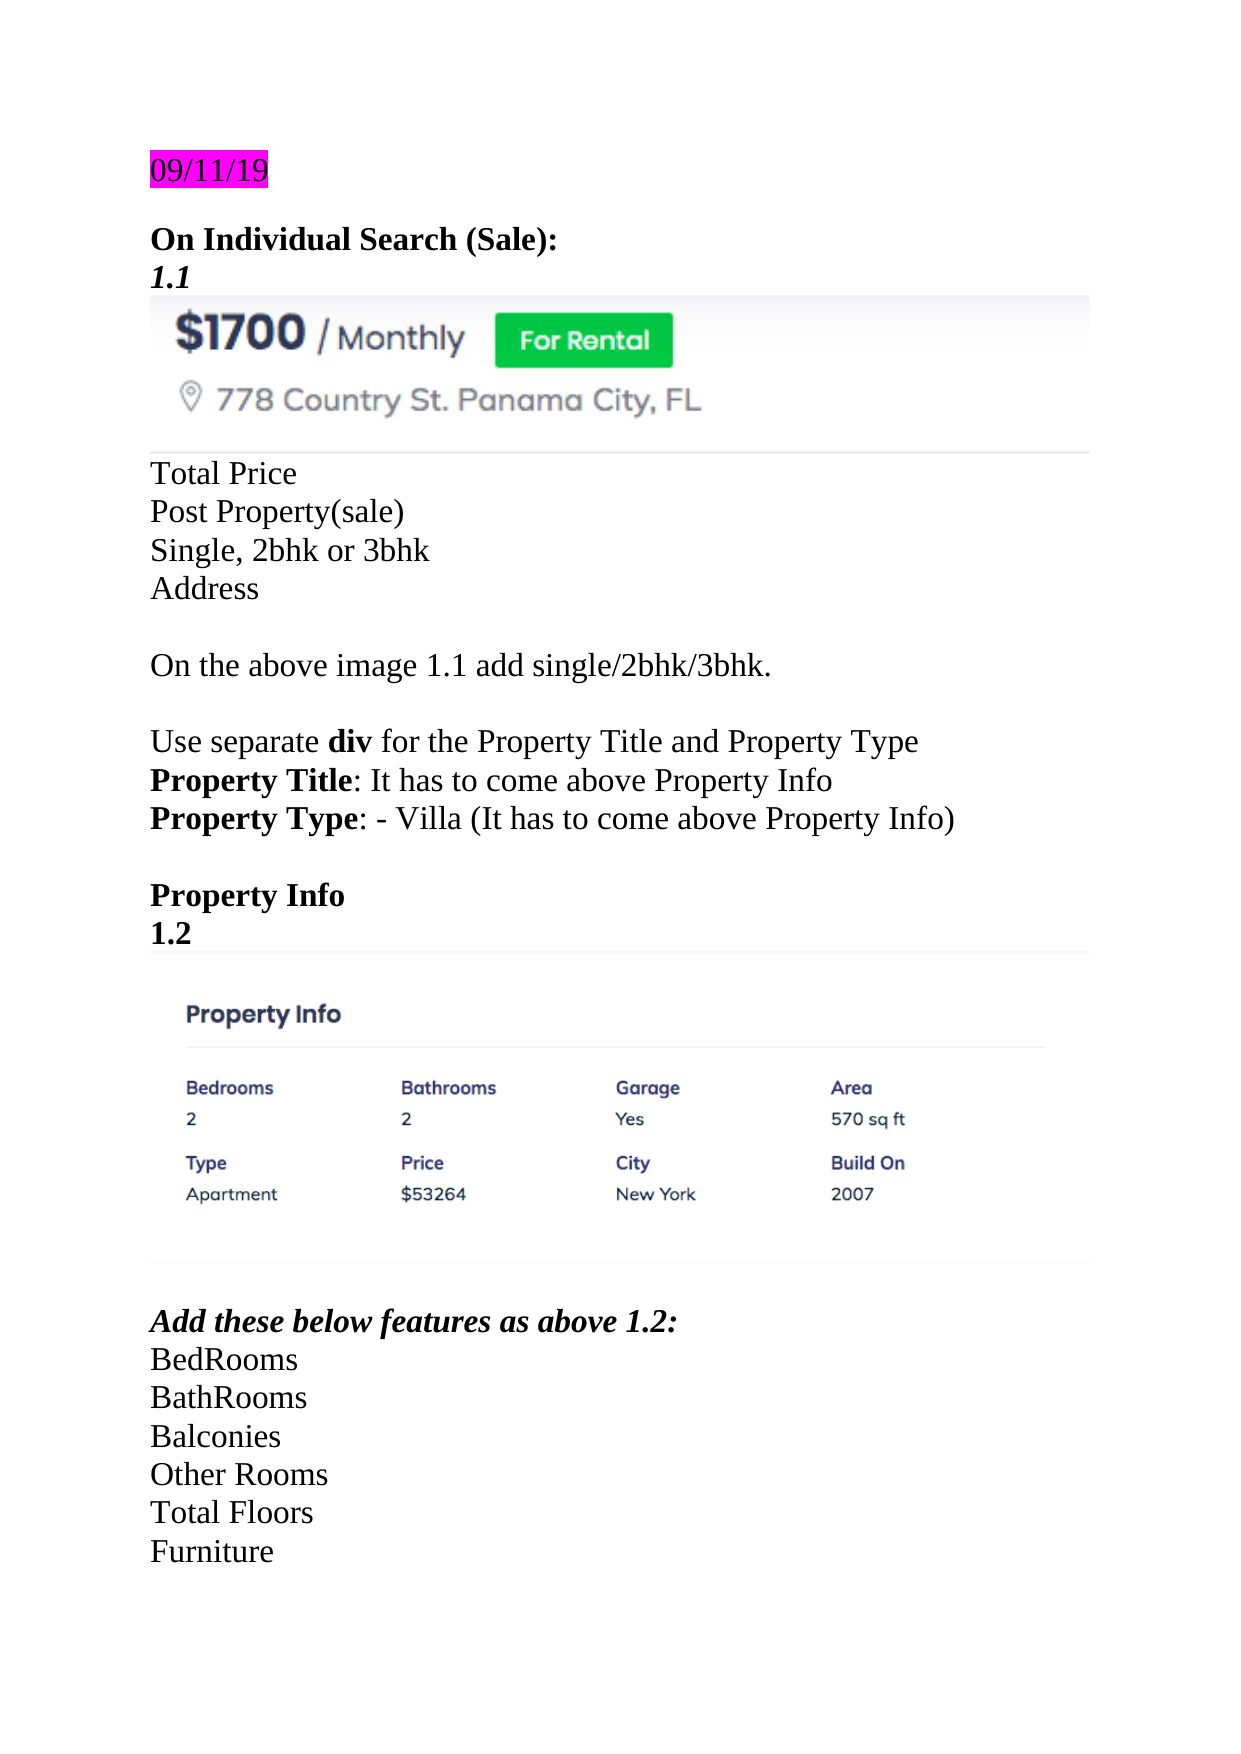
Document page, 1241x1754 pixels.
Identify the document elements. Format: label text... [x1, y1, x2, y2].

text Property Title: It has to come above Property Info [150, 760, 1090, 798]
text On the above image 1.1 add single/2bhk/3bhk. [150, 645, 1090, 683]
text 1.2 [150, 913, 1090, 951]
text Total Price [150, 454, 1090, 491]
picture [150, 295, 1090, 454]
text Address [150, 568, 1090, 606]
text Single, 2bhk or 3bhk [150, 530, 1090, 568]
text Add these below features as above 1.2: [150, 1301, 1090, 1339]
text BedRooms [150, 1339, 1090, 1378]
text Use separate div for the Property Title and Property Type [150, 721, 1090, 760]
text BathRooms [150, 1378, 1090, 1416]
text Other Rooms [150, 1454, 1090, 1493]
text Furniture [150, 1531, 1090, 1569]
text Total Floors [150, 1493, 1090, 1531]
text Property Info [150, 875, 1090, 913]
text 09/11/19 [150, 150, 1090, 219]
text Post Property(sale) [150, 491, 1090, 530]
text Balconies [150, 1416, 1090, 1454]
text On Individual Search (Sale): [150, 219, 1090, 257]
text 1.1 [150, 257, 1090, 295]
picture [150, 951, 1090, 1263]
text Property Type: - Villa (It has to come above Property Info) [150, 798, 1090, 836]
